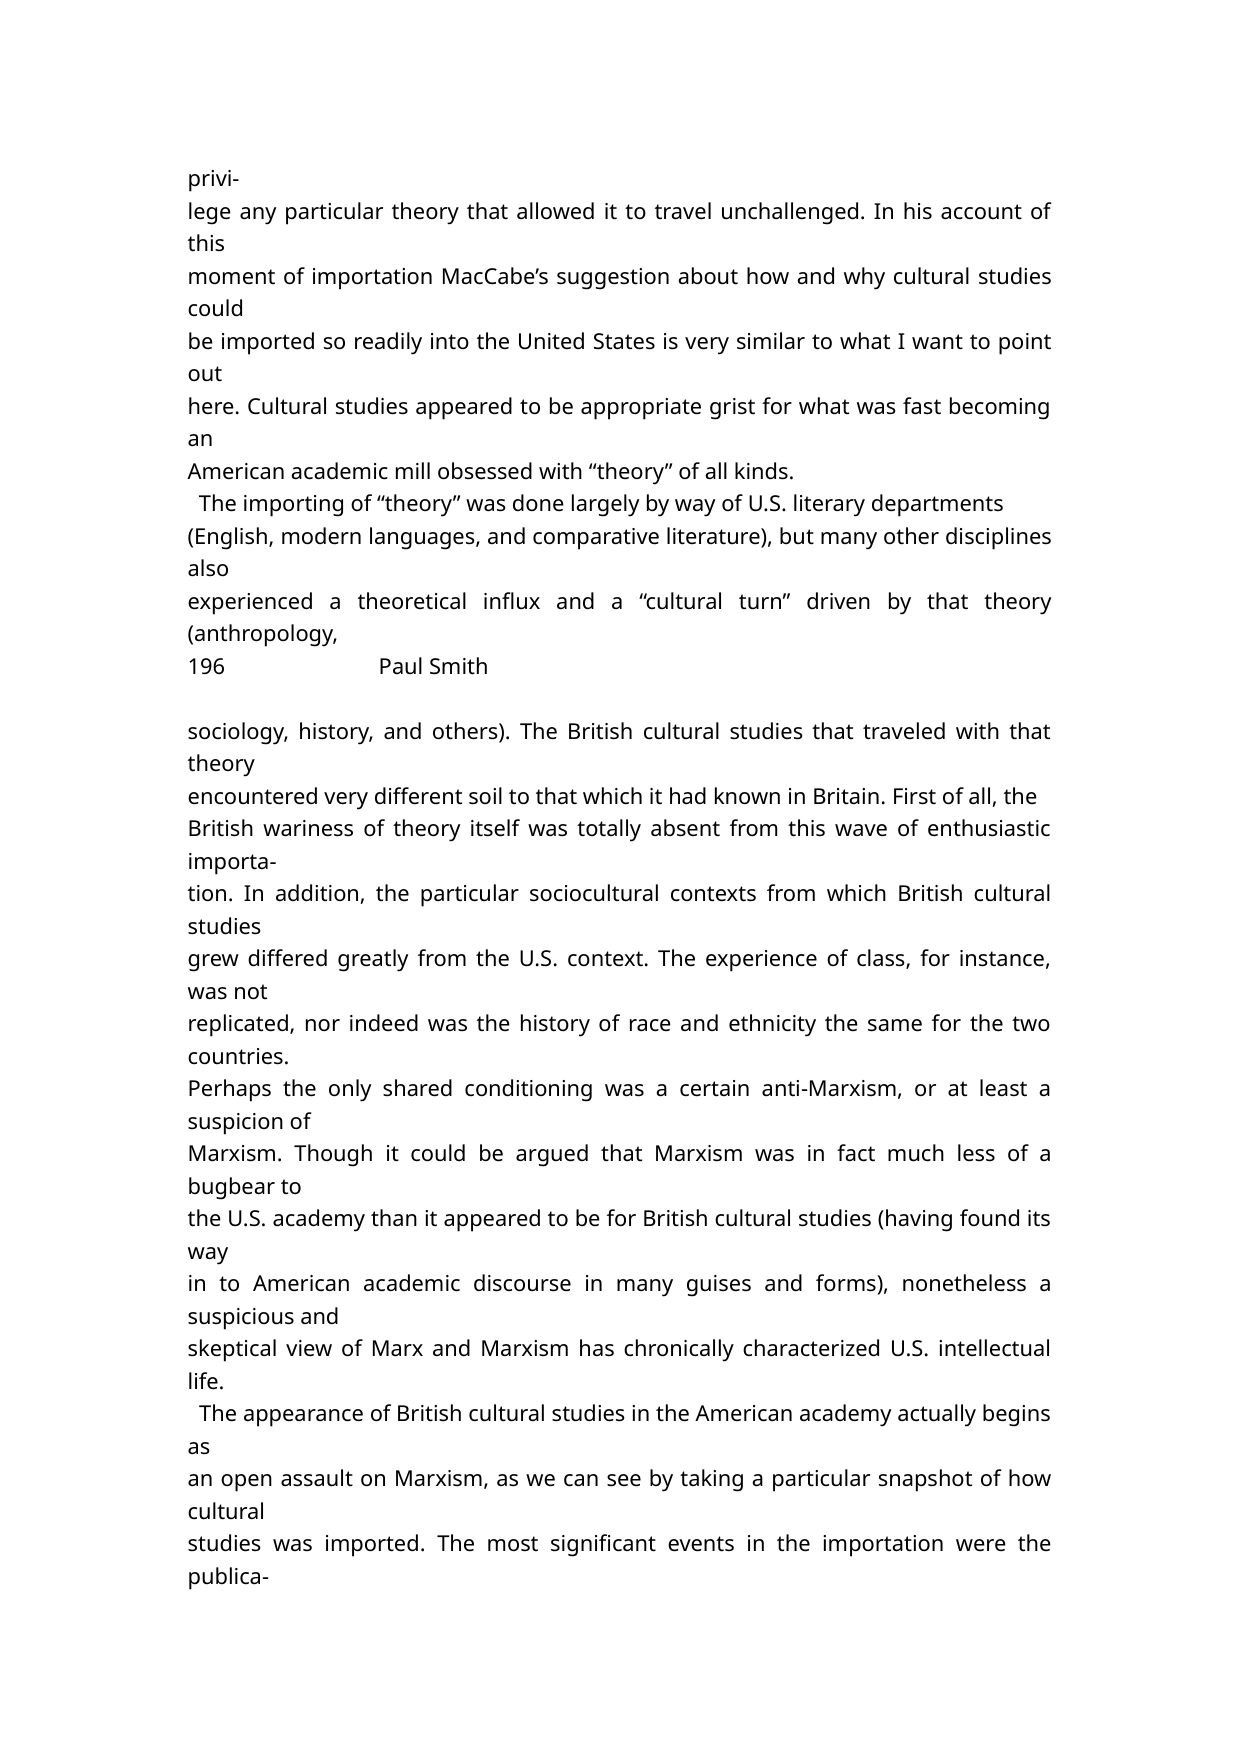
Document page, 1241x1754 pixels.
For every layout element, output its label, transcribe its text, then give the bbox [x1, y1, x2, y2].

text Marxism. Though it could be argued that Marxism was in fact much less of a bugbear to [187, 1137, 1053, 1202]
text lege any particular theory that allowed it to travel unchallenged. In his account of this [187, 194, 1053, 259]
text tion. In addition, the particular sociocultural contexts from which British cultural studies [187, 877, 1053, 942]
text British wariness of theory itself was totally absent from this wave of enthusiastic importa- [187, 812, 1053, 877]
text The importing of “theory” was done largely by way of U.S. literary departments [187, 487, 1053, 519]
text studies was imported. The most significant events in the importation were the publica- [187, 1527, 1053, 1592]
text American academic mill obsessed with “theory” of all kinds. [187, 454, 1053, 487]
text here. Cultural studies appeared to be appropriate grist for what was fast becoming an [187, 389, 1053, 454]
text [187, 162, 1053, 194]
text moment of importation MacCabe’s suggestion about how and why cultural studies could [187, 259, 1053, 324]
text (English, modern languages, and comparative literature), but many other disciplines also [187, 519, 1053, 584]
text The appearance of British cultural studies in the American academy actually begins as [187, 1397, 1053, 1462]
text encountered very different soil to that which it had known in Britain. First of all, the [187, 779, 1053, 812]
text skeptical view of Marx and Marxism has chronically characterized U.S. intellectual life. [187, 1332, 1053, 1397]
text 196 Paul Smith [187, 649, 1053, 682]
text in to American academic discourse in many guises and forms), nonetheless a suspicious and [187, 1267, 1053, 1332]
text sociology, history, and others). The British cultural studies that traveled with that theory [187, 714, 1053, 779]
text an open assault on Marxism, as we can see by taking a particular snapshot of how cultural [187, 1462, 1053, 1527]
text replicated, nor indeed was the history of race and ethnicity the same for the two countries. [187, 1007, 1053, 1072]
text the U.S. academy than it appeared to be for British cultural studies (having found its way [187, 1202, 1053, 1267]
text experienced a theoretical influx and a “cultural turn” driven by that theory (anthropology, [187, 584, 1053, 649]
text grew differed greatly from the U.S. context. The experience of class, for instance, was not [187, 942, 1053, 1007]
text be imported so readily into the United States is very similar to what I want to point out [187, 324, 1053, 389]
text Perhaps the only shared conditioning was a certain anti‐Marxism, or at least a suspicion of [187, 1072, 1053, 1137]
